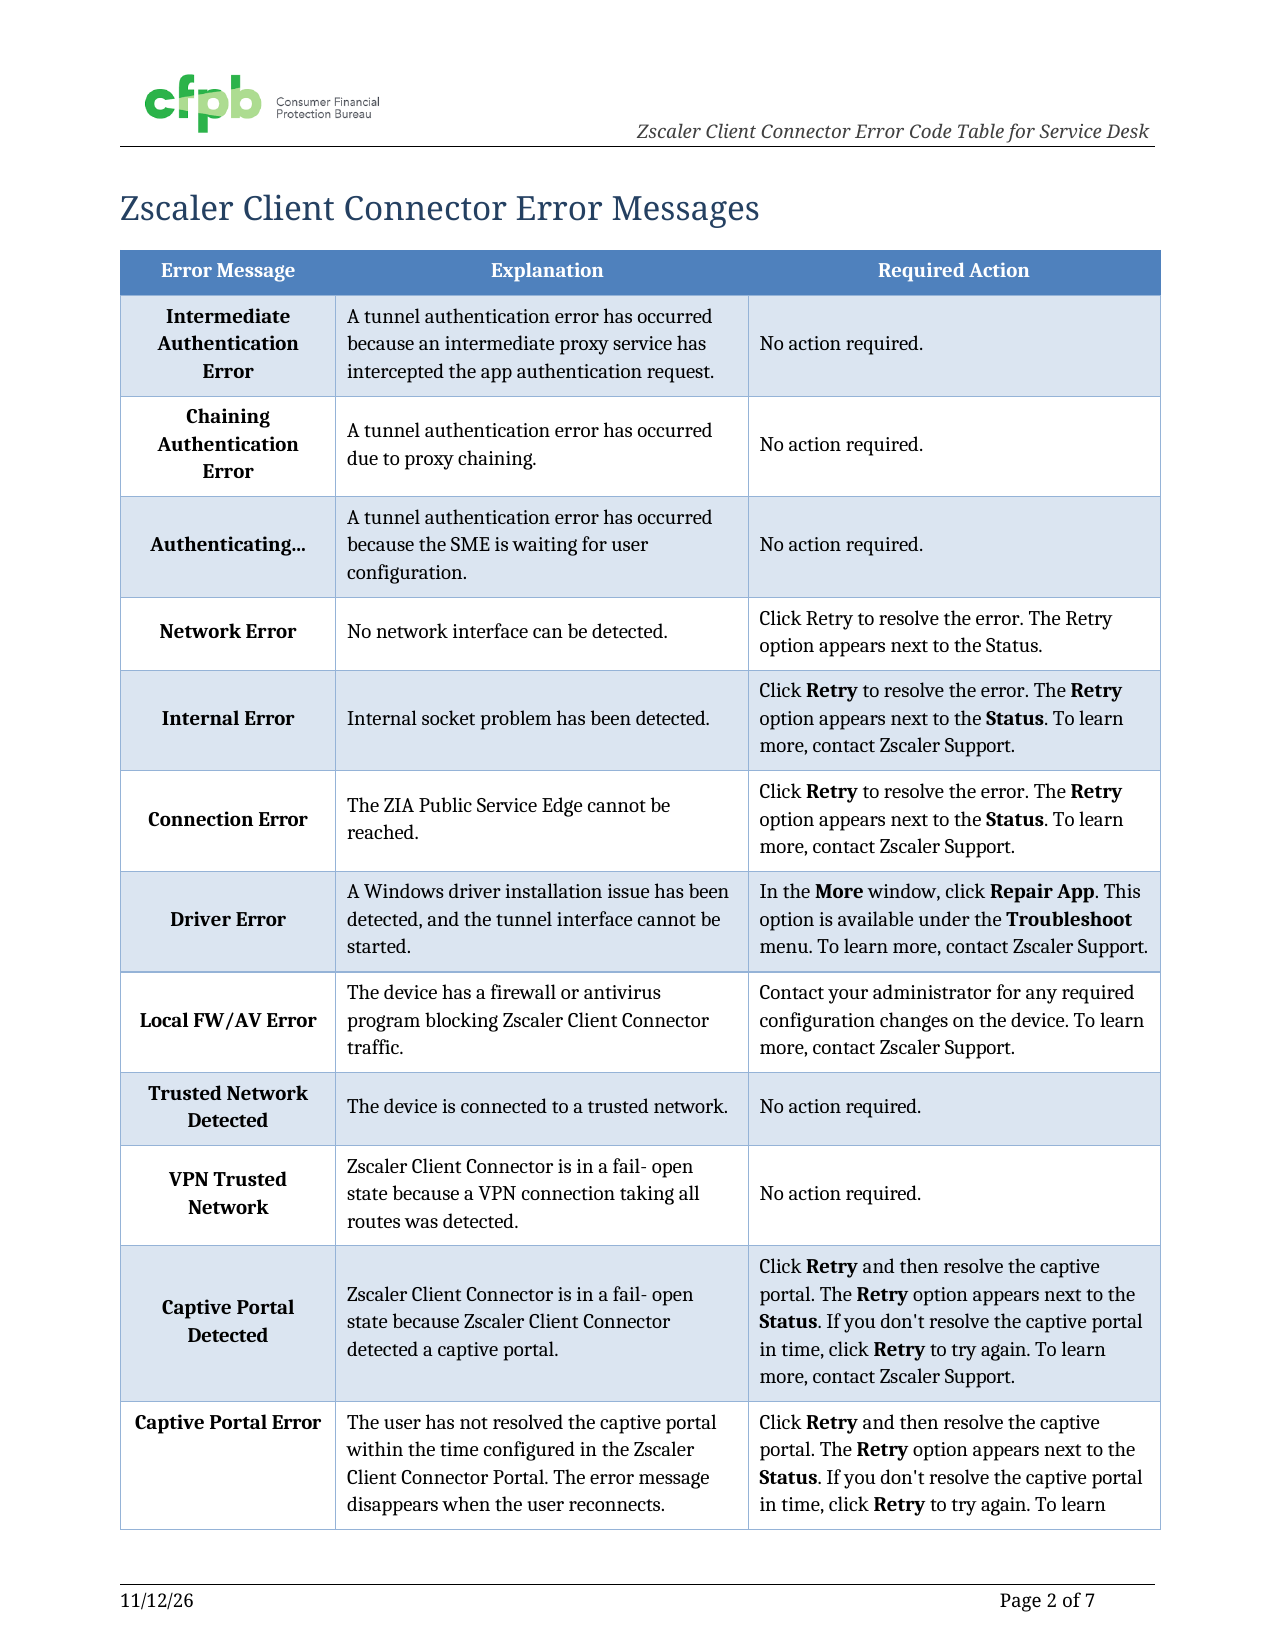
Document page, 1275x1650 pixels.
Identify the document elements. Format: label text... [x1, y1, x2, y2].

table_cell Connection Error [121, 771, 335, 871]
picture [120, 70, 401, 139]
table_cell Contact your administrator for any required configuration changes on the device. To learn more, contact Zscaler Support. [749, 973, 1160, 1072]
table_cell Zscaler Client Connector is in a fail- open state because a VPN connection taking all routes was detected. [336, 1146, 748, 1245]
table_header Required Action [749, 251, 1160, 295]
table_cell VPN Trusted Network [121, 1146, 335, 1245]
table_cell No action required. [749, 296, 1160, 396]
table_cell A tunnel authentication error has occurred due to proxy chaining. [336, 397, 748, 496]
table_cell A tunnel authentication error has occurred because an intermediate proxy service has intercepted the app authentication request. [336, 296, 748, 396]
table_cell The ZIA Public Service Edge cannot be reached. [336, 771, 748, 871]
table_cell No action required. [749, 1073, 1160, 1145]
table_cell Authenticating... [121, 497, 335, 597]
table_cell Click Retry to resolve the error. The Retry option appears next to the Status. To learn more, contact Zscaler Support. [749, 671, 1160, 770]
table_header Explanation [336, 251, 748, 295]
table_cell Captive Portal Error [121, 1402, 335, 1529]
table_cell No action required. [749, 397, 1160, 496]
table_cell No action required. [749, 497, 1160, 597]
table_cell Network Error [121, 598, 335, 670]
table_cell Trusted Network Detected [121, 1073, 335, 1145]
table_cell No action required. [749, 1146, 1160, 1245]
table_cell The device is connected to a trusted network. [336, 1073, 748, 1145]
text Zscaler Client Connector Error Messages [120, 185, 1155, 230]
table_cell Click Retry to resolve the error. The Retry option appears next to the Status. [749, 598, 1160, 670]
table_cell A tunnel authentication error has occurred because the SME is waiting for user configuration. [336, 497, 748, 597]
table_cell The device has a firewall or antivirus program blocking Zscaler Client Connector traffic. [336, 973, 748, 1072]
table_cell Captive Portal Detected [121, 1246, 335, 1401]
table_cell In the More window, click Repair App. This option is available under the Troubleshoot menu. To learn more, contact Zscaler Support. [749, 872, 1160, 971]
table_cell Chaining Authentication Error [121, 397, 335, 496]
table_header Error Message [121, 251, 335, 295]
table_cell Intermediate Authentication Error [121, 296, 335, 396]
table_cell Internal socket problem has been detected. [336, 671, 748, 770]
table_cell Zscaler Client Connector is in a fail- open state because Zscaler Client Connector detected a captive portal. [336, 1246, 748, 1401]
table_cell Driver Error [121, 872, 335, 971]
table_cell A Windows driver installation issue has been detected, and the tunnel interface cannot be started. [336, 872, 748, 971]
table_cell Local FW/AV Error [121, 973, 335, 1072]
table_cell Click Retry to resolve the error. The Retry option appears next to the Status. To learn more, contact Zscaler Support. [749, 771, 1160, 871]
table_cell Internal Error [121, 671, 335, 770]
table_cell No network interface can be detected. [336, 598, 748, 670]
